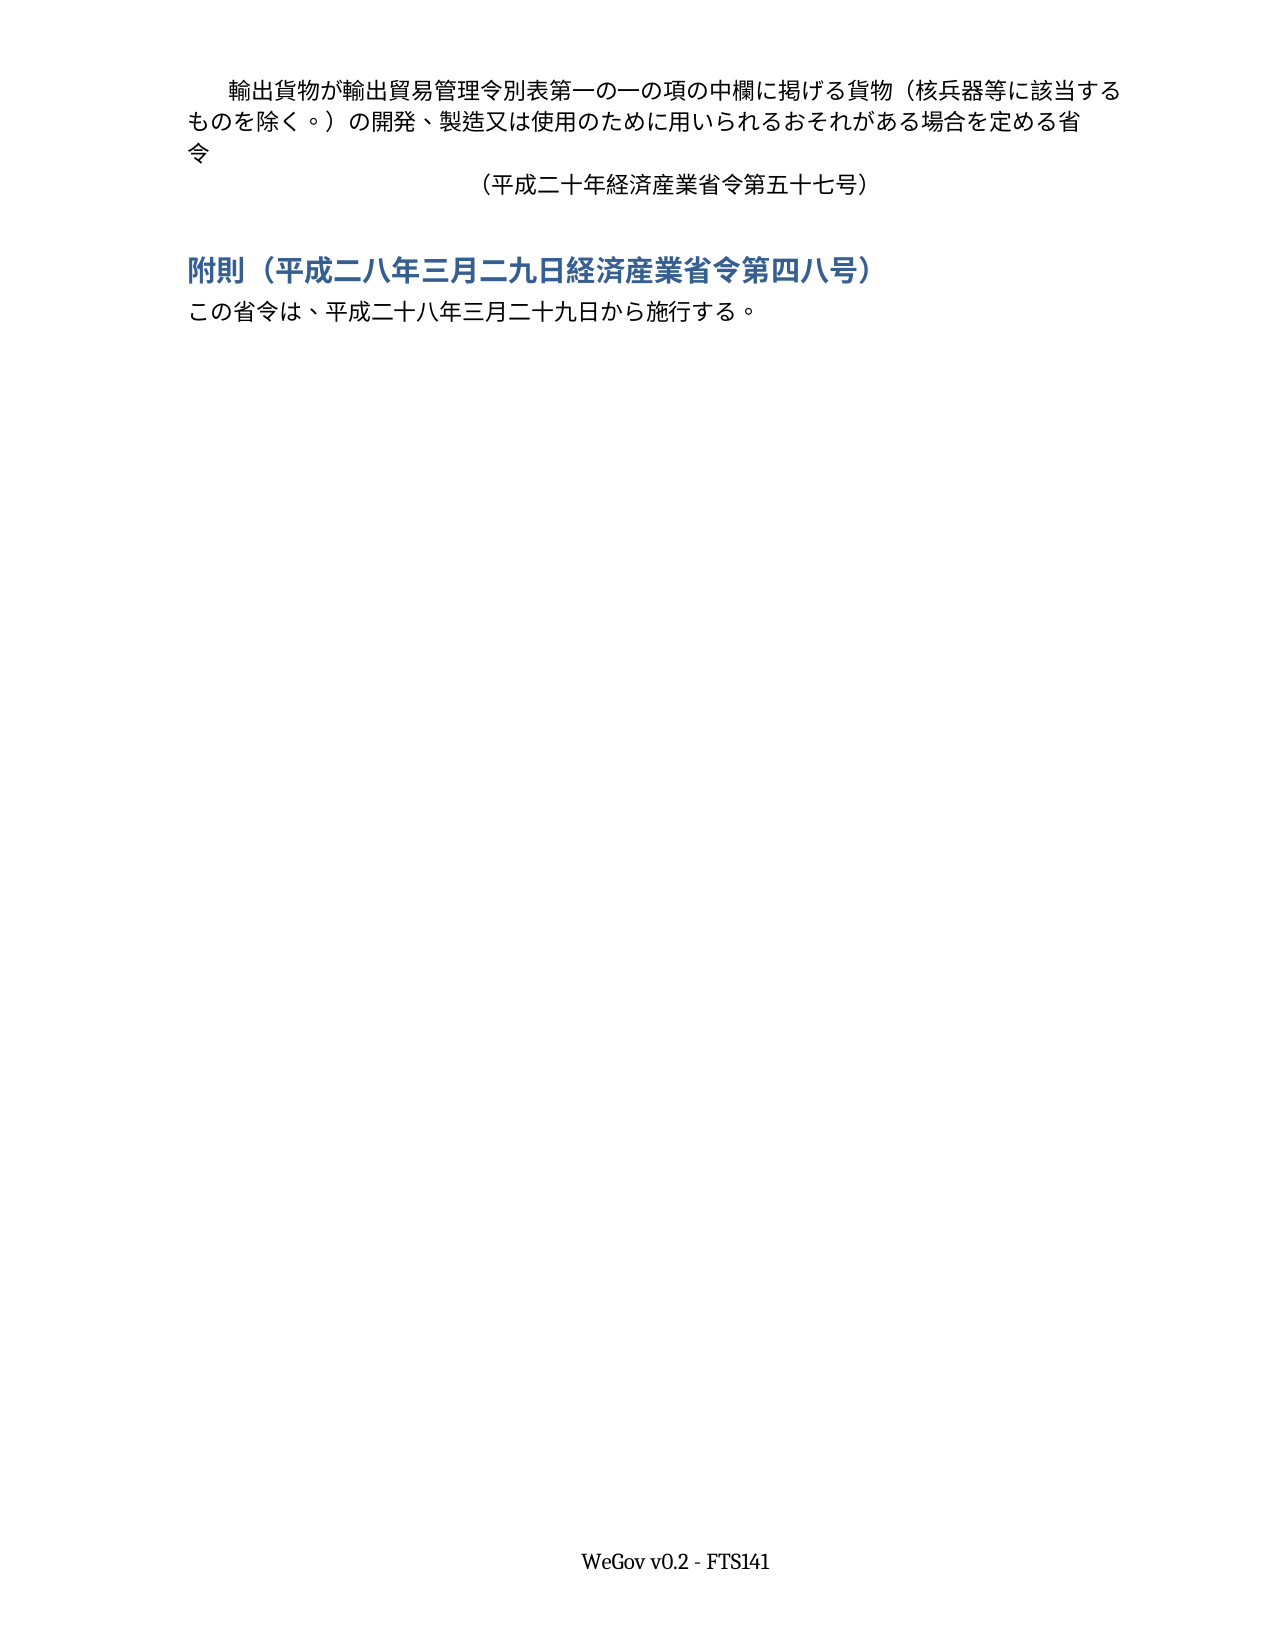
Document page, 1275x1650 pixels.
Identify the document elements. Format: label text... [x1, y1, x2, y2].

text この省令は、平成二十八年三月二十九日から施行する。 [187, 296, 1087, 327]
subtitle 附則（平成二八年三月二九日経済産業省令第四八号） [187, 250, 1087, 290]
